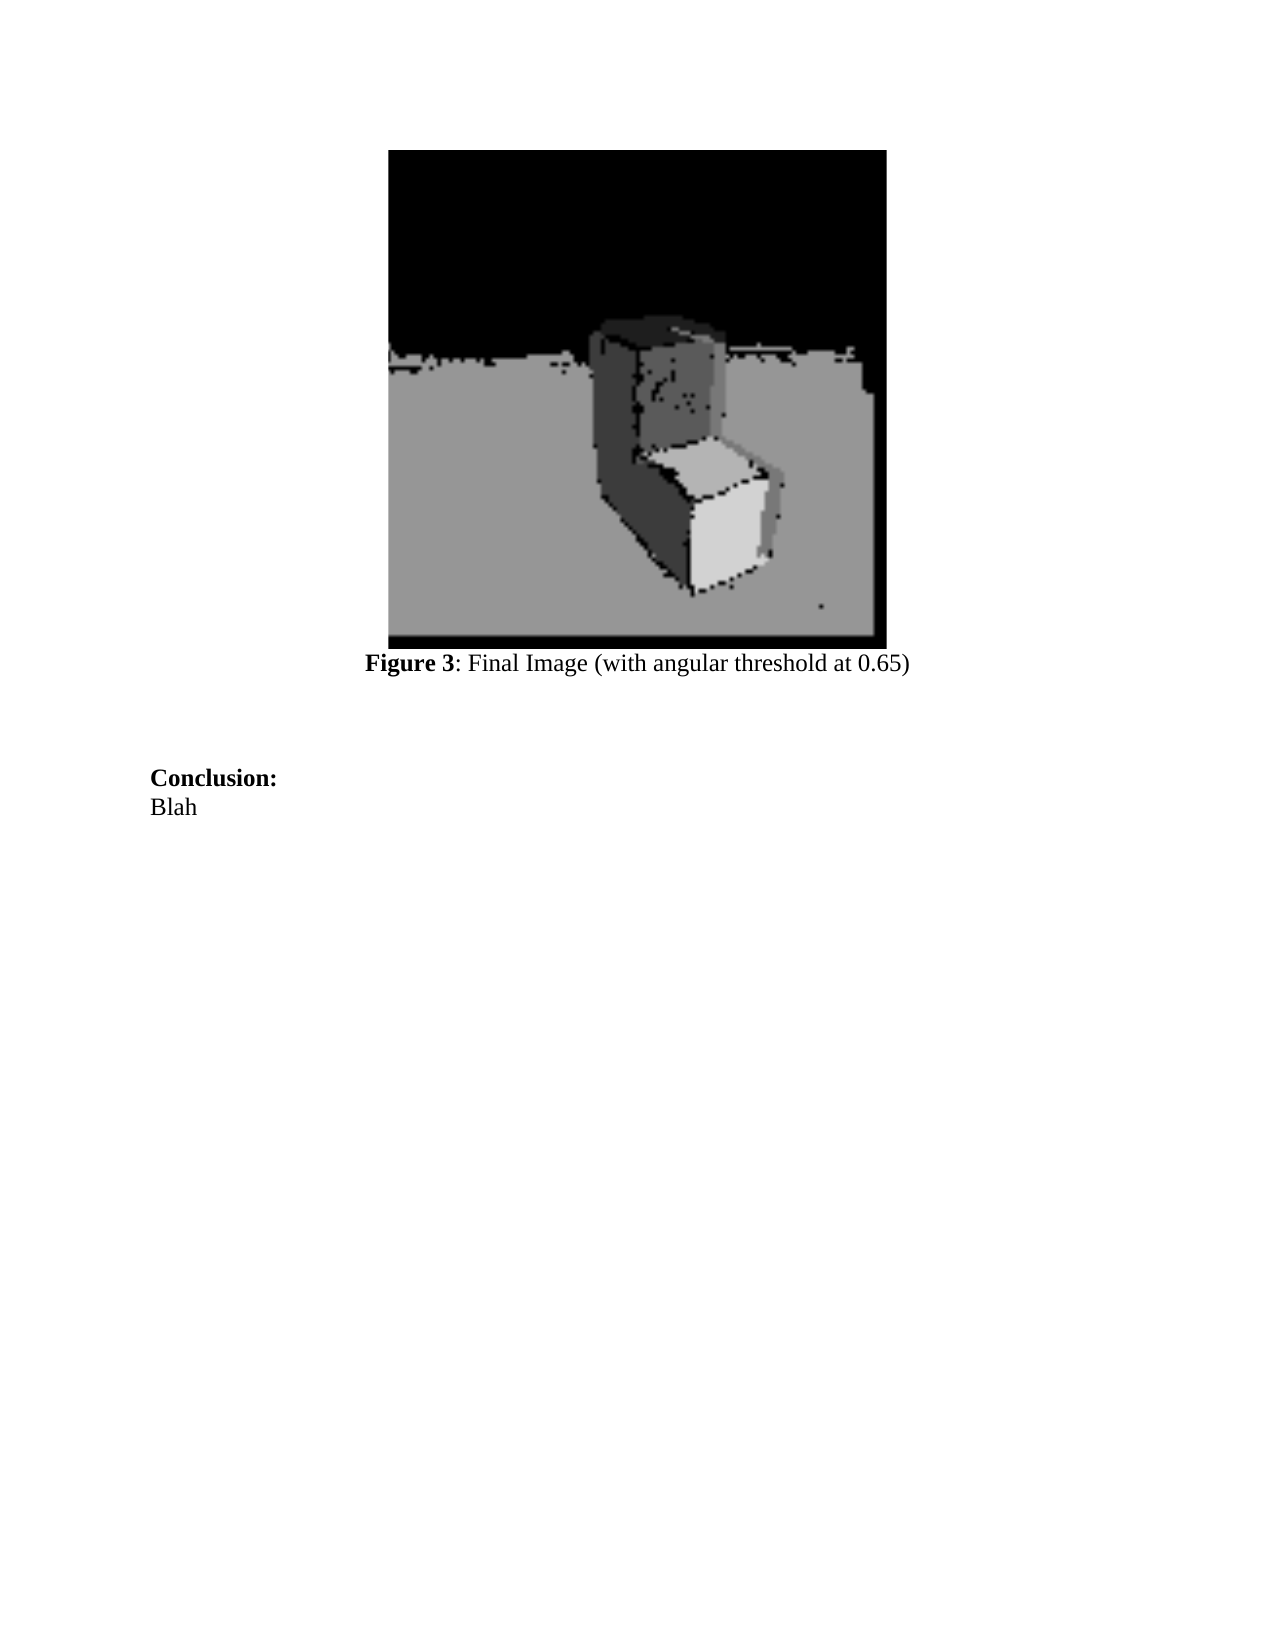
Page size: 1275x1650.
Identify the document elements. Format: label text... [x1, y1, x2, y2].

text Figure 3: Final Image (with angular threshold at 0.65) [150, 648, 1125, 677]
picture [388, 150, 887, 649]
text Conclusion: [150, 763, 1125, 792]
text Blah [150, 792, 1125, 821]
